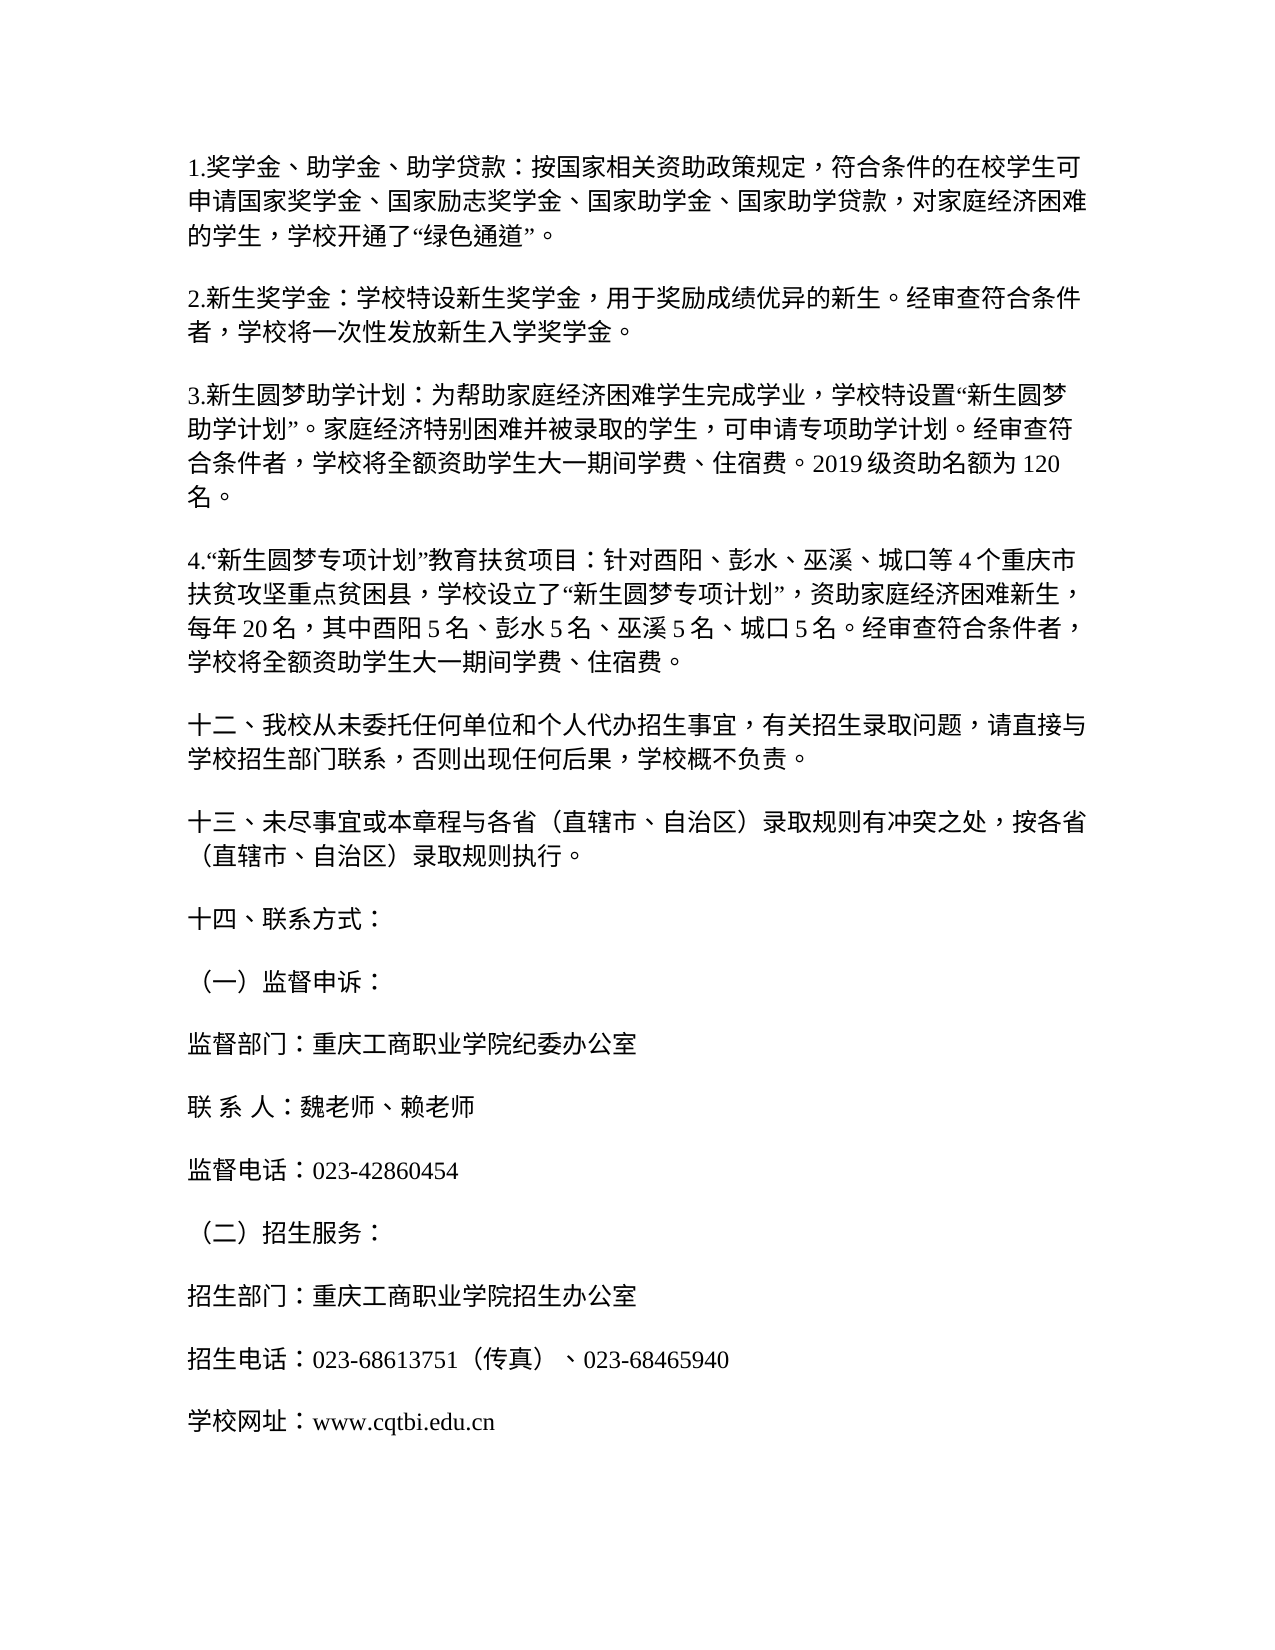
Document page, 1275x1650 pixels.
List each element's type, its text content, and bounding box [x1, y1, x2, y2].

text 联 系 人：魏老师、赖老师 [187, 1090, 1087, 1124]
text 2.新生奖学金：学校特设新生奖学金，用于奖励成绩优异的新生。经审查符合条件者，学校将一次性发放新生入学奖学金。 [187, 281, 1087, 349]
text （二）招生服务： [187, 1216, 1087, 1250]
text 监督电话：023-42860454 [187, 1153, 1087, 1187]
text 招生电话：023-68613751（传真）、023-68465940 [187, 1341, 1087, 1375]
text 1.奖学金、助学金、助学贷款：按国家相关资助政策规定，符合条件的在校学生可申请国家奖学金、国家励志奖学金、国家助学金、国家助学贷款，对家庭经济困难的学生，学校开通了“绿色通道”。 [187, 150, 1087, 252]
text 十二、我校从未委托任何单位和个人代办招生事宜，有关招生录取问题，请直接与学校招生部门联系，否则出现任何后果，学校概不负责。 [187, 708, 1087, 776]
text 招生部门：重庆工商职业学院招生办公室 [187, 1278, 1087, 1312]
text 学校网址：www.cqtbi.edu.cn [187, 1404, 1087, 1438]
text 4.“新生圆梦专项计划”教育扶贫项目：针对酉阳、彭水、巫溪、城口等4个重庆市扶贫攻坚重点贫困县，学校设立了“新生圆梦专项计划”，资助家庭经济困难新生，每年20名，其中酉阳5名、彭水5名、巫溪5名、城口5名。经审查符合条件者，学校将全额资助学生大一期间学费、住宿费。 [187, 543, 1087, 679]
text 十三、未尽事宜或本章程与各省（直辖市、自治区）录取规则有冲突之处，按各省（直辖市、自治区）录取规则执行。 [187, 805, 1087, 873]
text 十四、联系方式： [187, 902, 1087, 936]
text 3.新生圆梦助学计划：为帮助家庭经济困难学生完成学业，学校特设置“新生圆梦助学计划”。家庭经济特别困难并被录取的学生，可申请专项助学计划。经审查符合条件者，学校将全额资助学生大一期间学费、住宿费。2019级资助名额为120名。 [187, 378, 1087, 514]
text 监督部门：重庆工商职业学院纪委办公室 [187, 1027, 1087, 1061]
text （一）监督申诉： [187, 964, 1087, 998]
